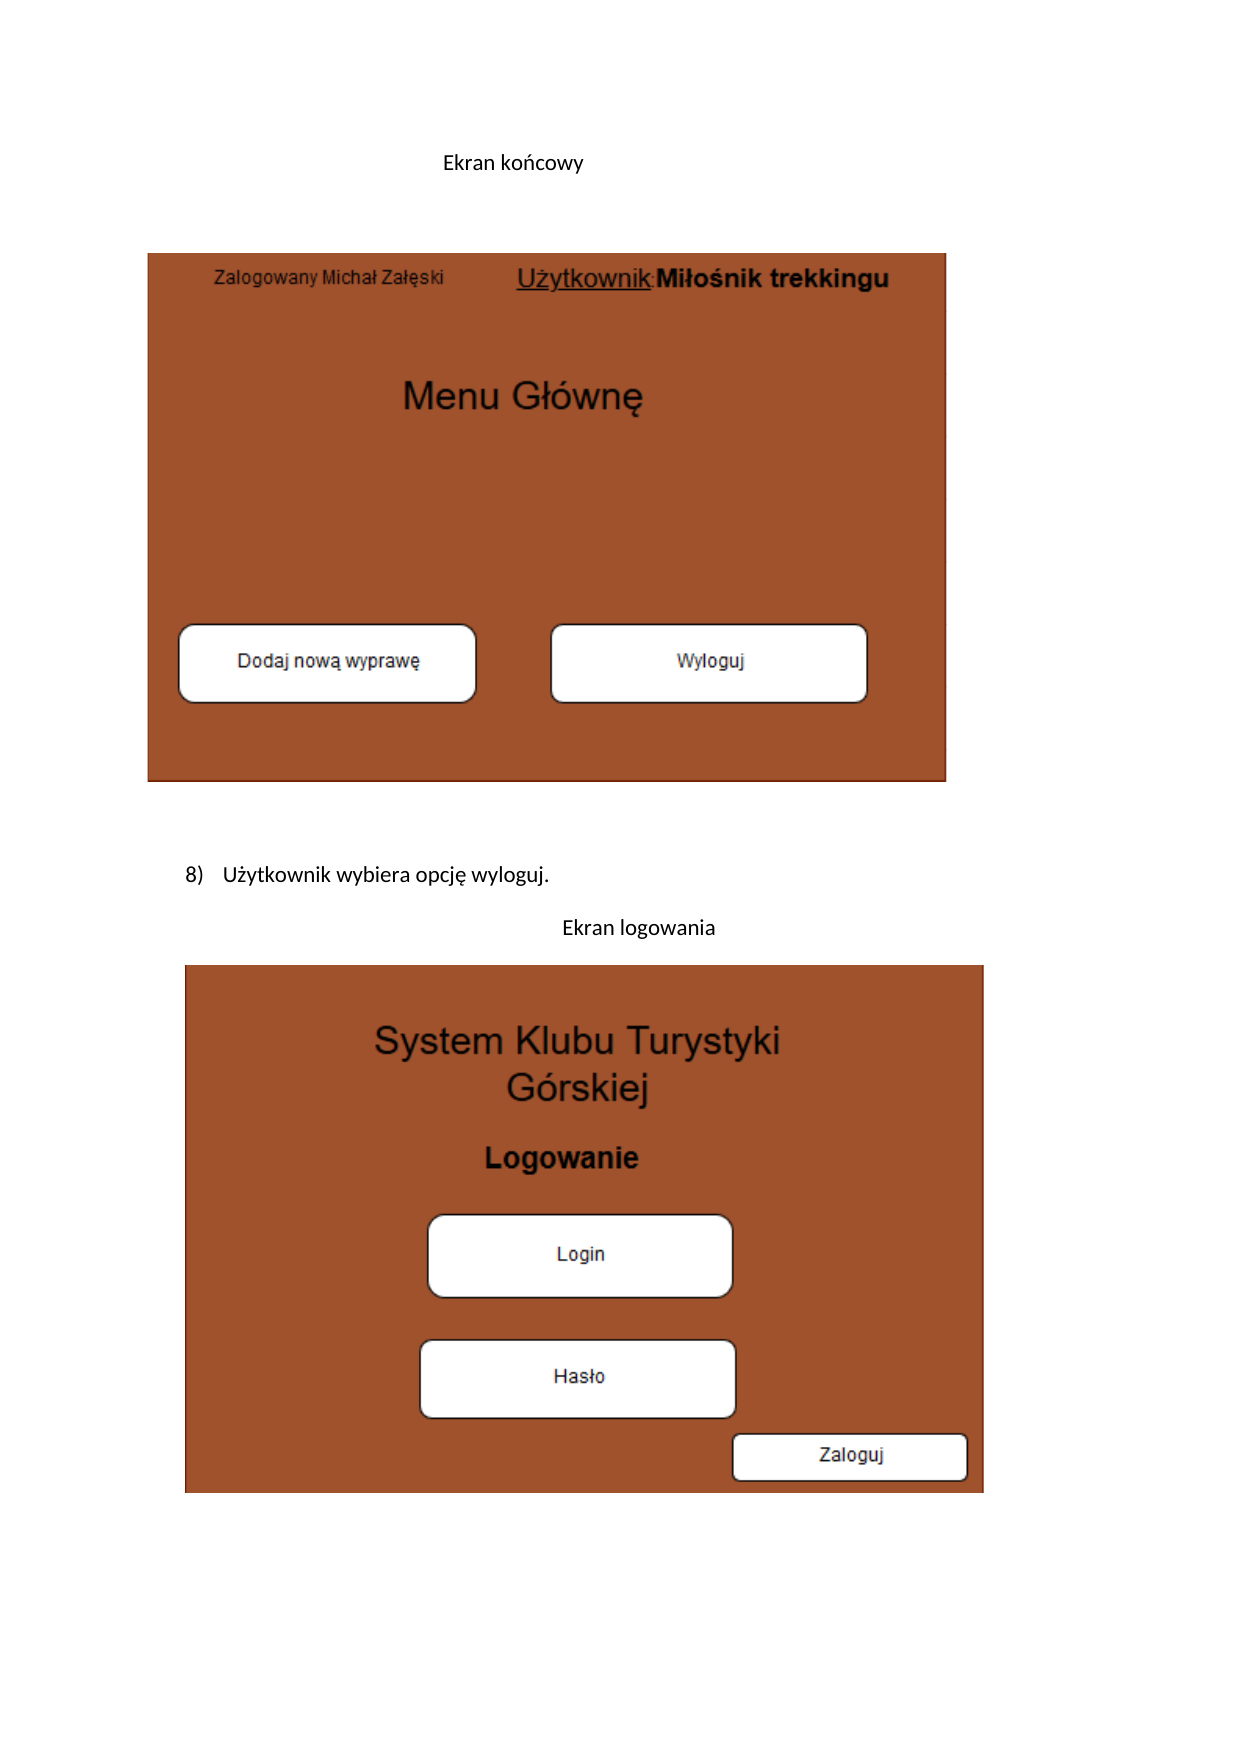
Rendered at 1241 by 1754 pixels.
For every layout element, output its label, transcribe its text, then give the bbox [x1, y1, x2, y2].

text Ekran końcowy [221, 148, 1093, 176]
picture [147, 253, 948, 782]
text Ekran logowania [185, 913, 1093, 941]
picture [185, 965, 984, 1493]
list Użytkownik wybiera opcję wyloguj. [185, 860, 1093, 888]
